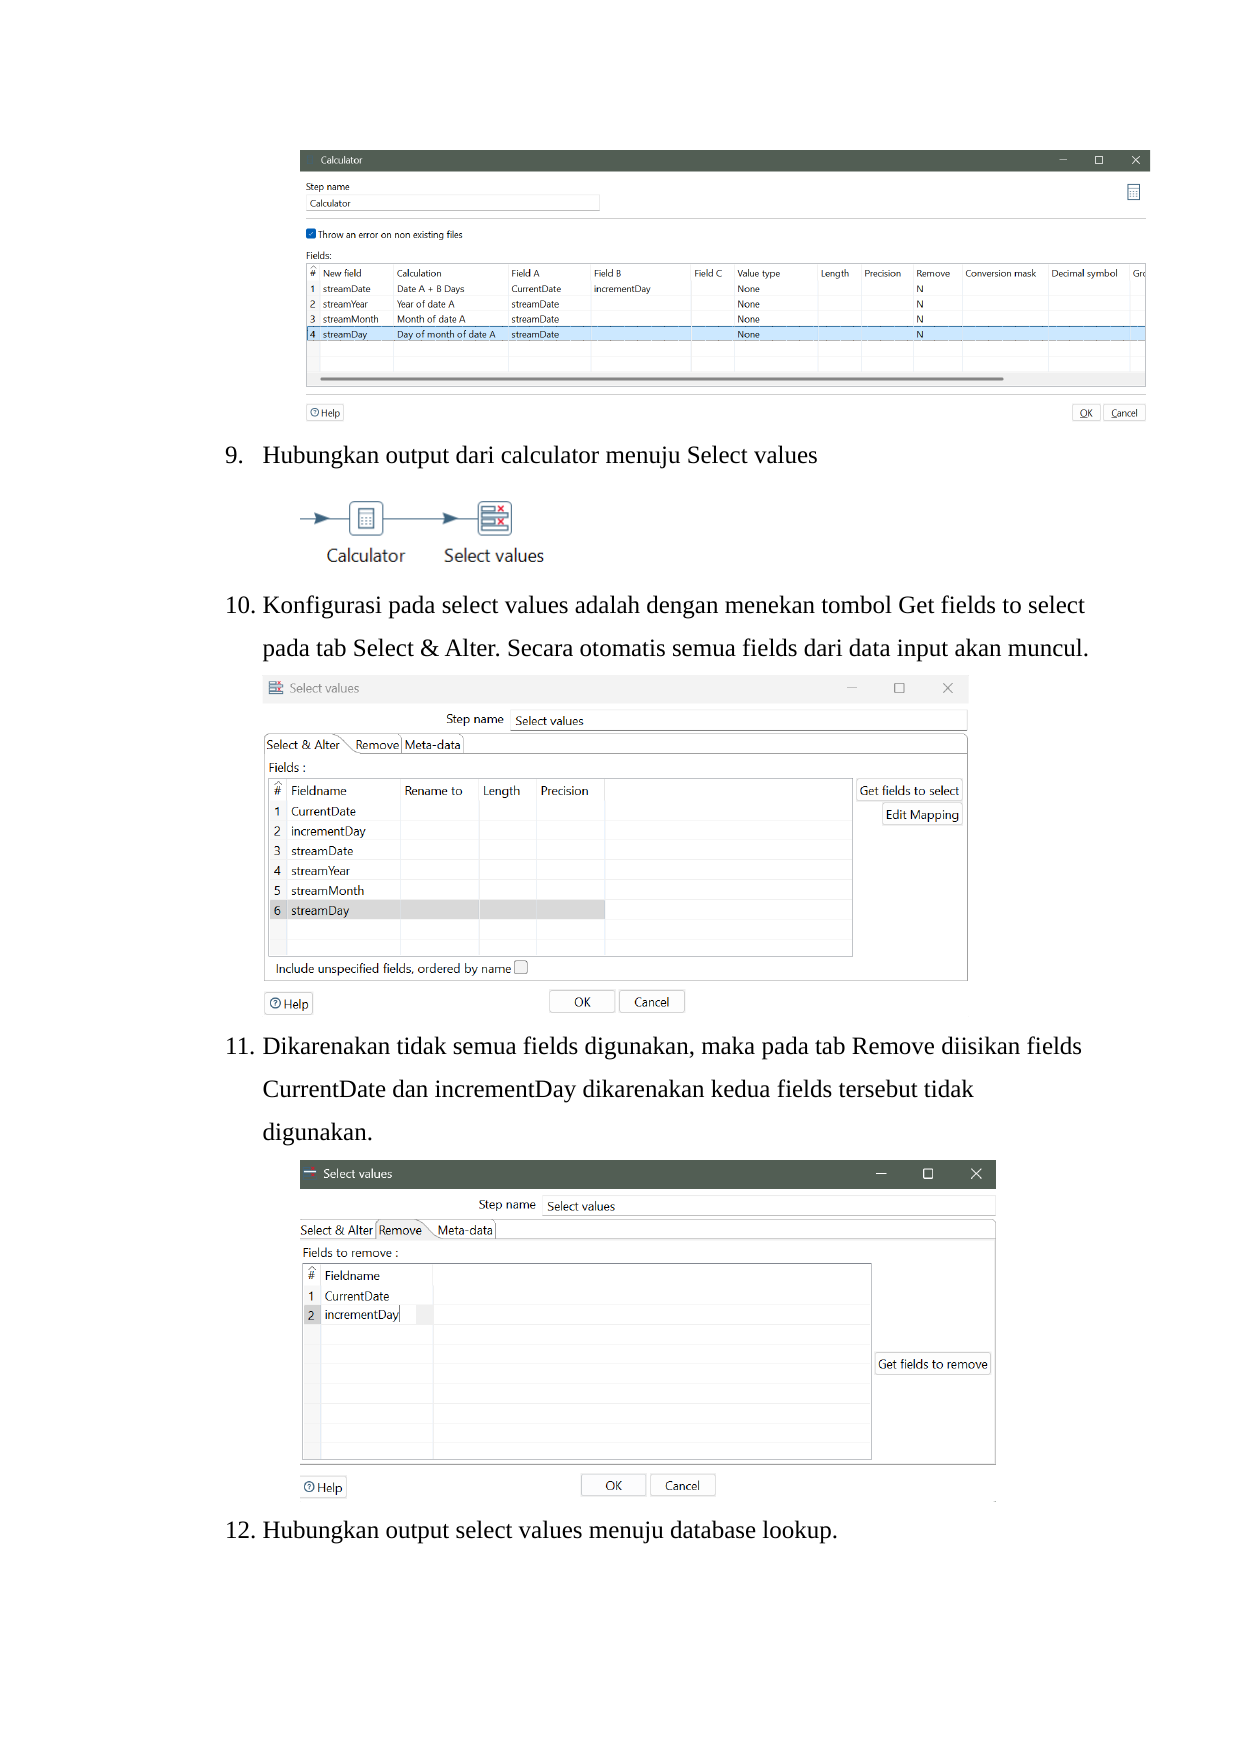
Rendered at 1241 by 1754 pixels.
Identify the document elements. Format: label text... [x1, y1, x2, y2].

list Dikarenakan tidak semua fields digunakan, maka pada tab Remove diisikan fields CurrentDate dan incrementDay dikarenakan kedua fields tersebut tidak digunakan. [225, 1031, 1090, 1146]
picture [300, 150, 1150, 427]
list Hubungkan output dari calculator menuju Select values [225, 440, 1090, 469]
picture [262, 675, 969, 1017]
picture [300, 1160, 996, 1502]
list Hubungkan output select values menuju database lookup. [225, 1516, 1090, 1544]
picture [300, 483, 552, 576]
